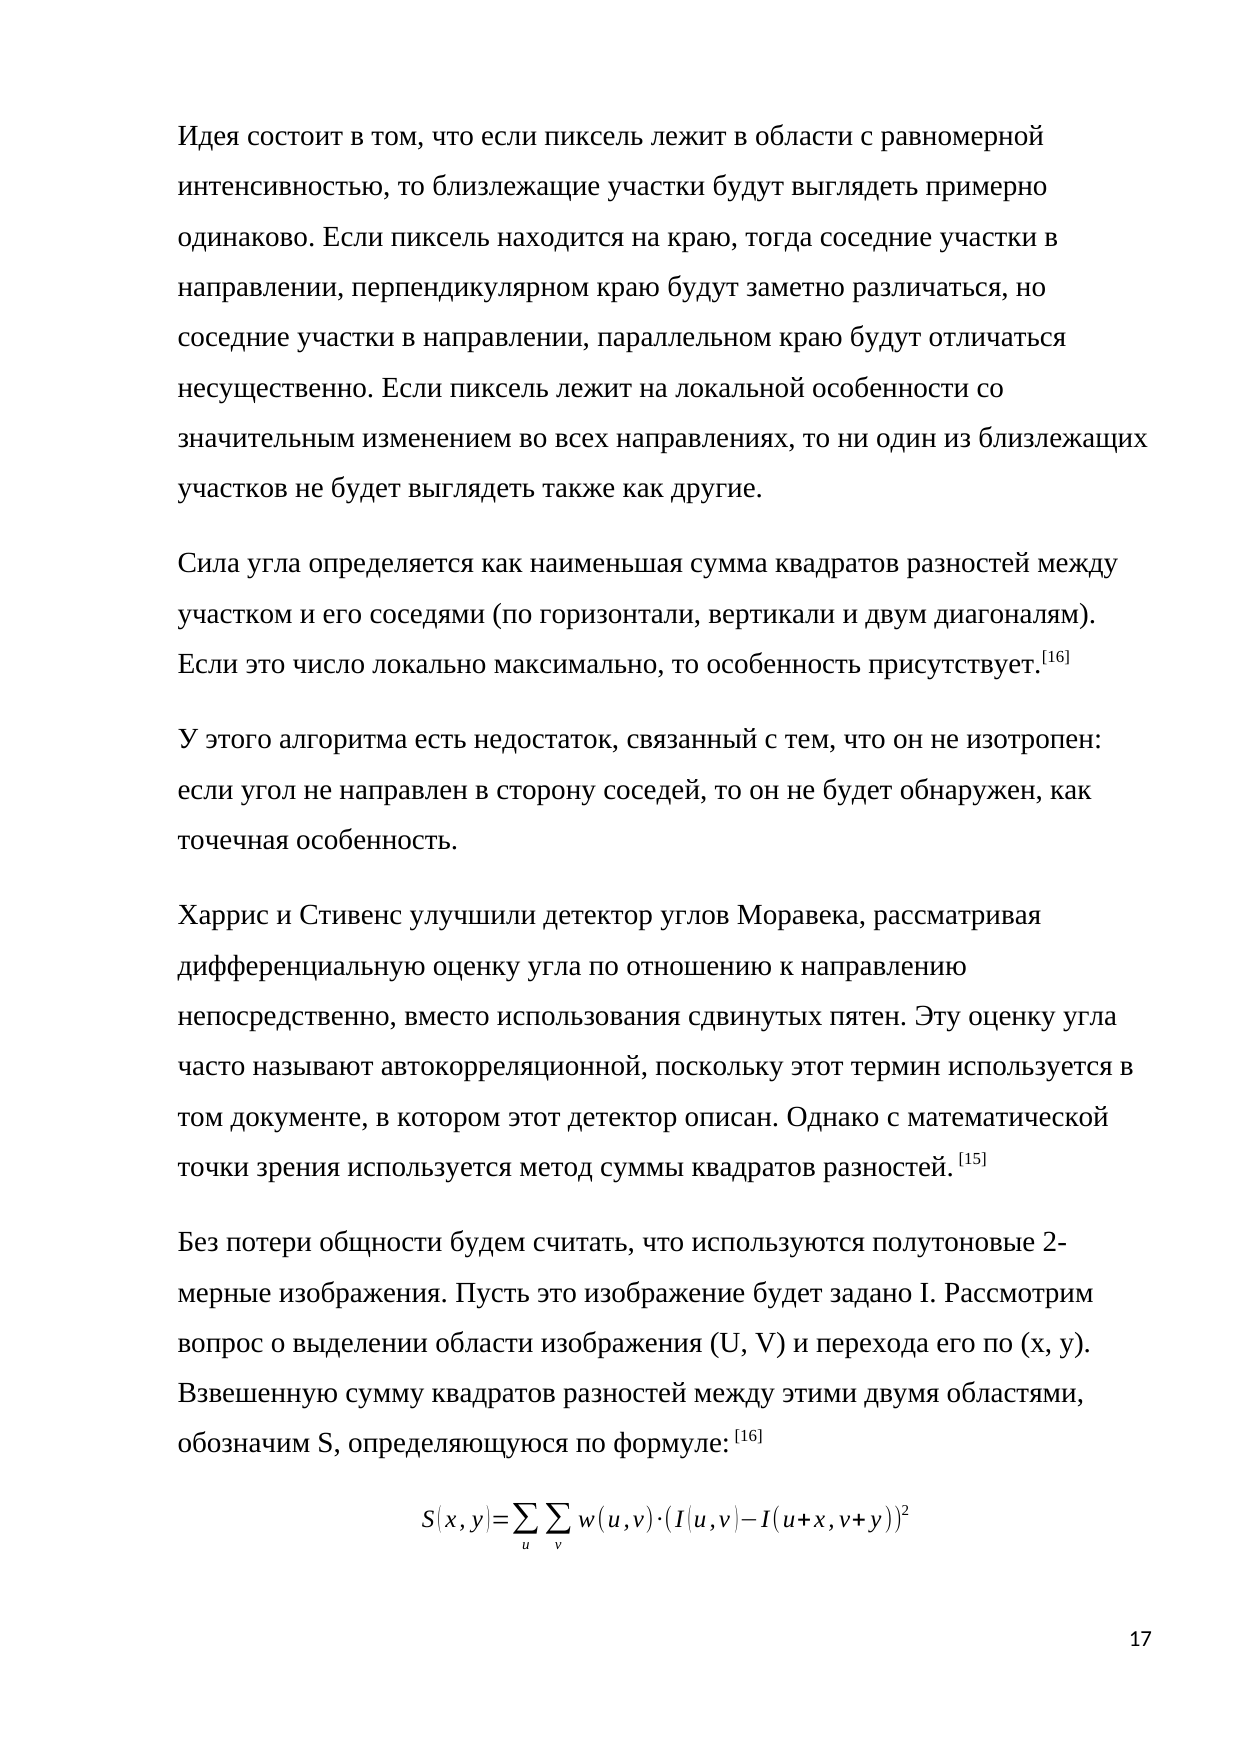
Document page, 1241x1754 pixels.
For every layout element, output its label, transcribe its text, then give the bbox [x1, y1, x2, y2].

text Харрис и Стивенс улучшили детектор углов Моравека, рассматривая дифференциальную оценку угла по отношению к направлению непосредственно, вместо использования сдвинутых пятен. Эту оценку угла часто называют автокорреляционной, поскольку этот термин используется в том документе, в котором этот детектор описан. Однако с математической точки зрения используется метод суммы квадратов разностей. [15] [177, 897, 1152, 1183]
text Сила угла определяется как наименьшая сумма квадратов разностей между участком и его соседями (по горизонтали, вертикали и двум диагоналям). Если это число локально максимально, то особенность присутствует.[16] [177, 546, 1152, 680]
text Без потери общности будем считать, что используются полутоновые 2-мерные изображения. Пусть это изображение будет задано I. Рассмотрим вопрос о выделении области изображения (U, V) и перехода его по (х, у). Взвешенную сумму квадратов разностей между этими двумя областями, обозначим S, определяющуюся по формуле: [16] [177, 1224, 1152, 1459]
text У этого алгоритма есть недостаток, связанный с тем, что он не изотропен: если угол не направлен в сторону соседей, то он не будет обнаружен, как точечная особенность. [177, 722, 1152, 856]
text Идея состоит в том, что если пиксель лежит в области с равномерной интенсивностью, то близлежащие участки будут выглядеть примерно одинаково. Если пиксель находится на краю, тогда соседние участки в направлении, перпендикулярном краю будут заметно различаться, но соседние участки в направлении, параллельном краю будут отличаться несущественно. Если пиксель лежит на локальной особенности со значительным изменением во всех направлениях, то ни один из близлежащих участков не будет выглядеть также как другие. [177, 118, 1152, 504]
